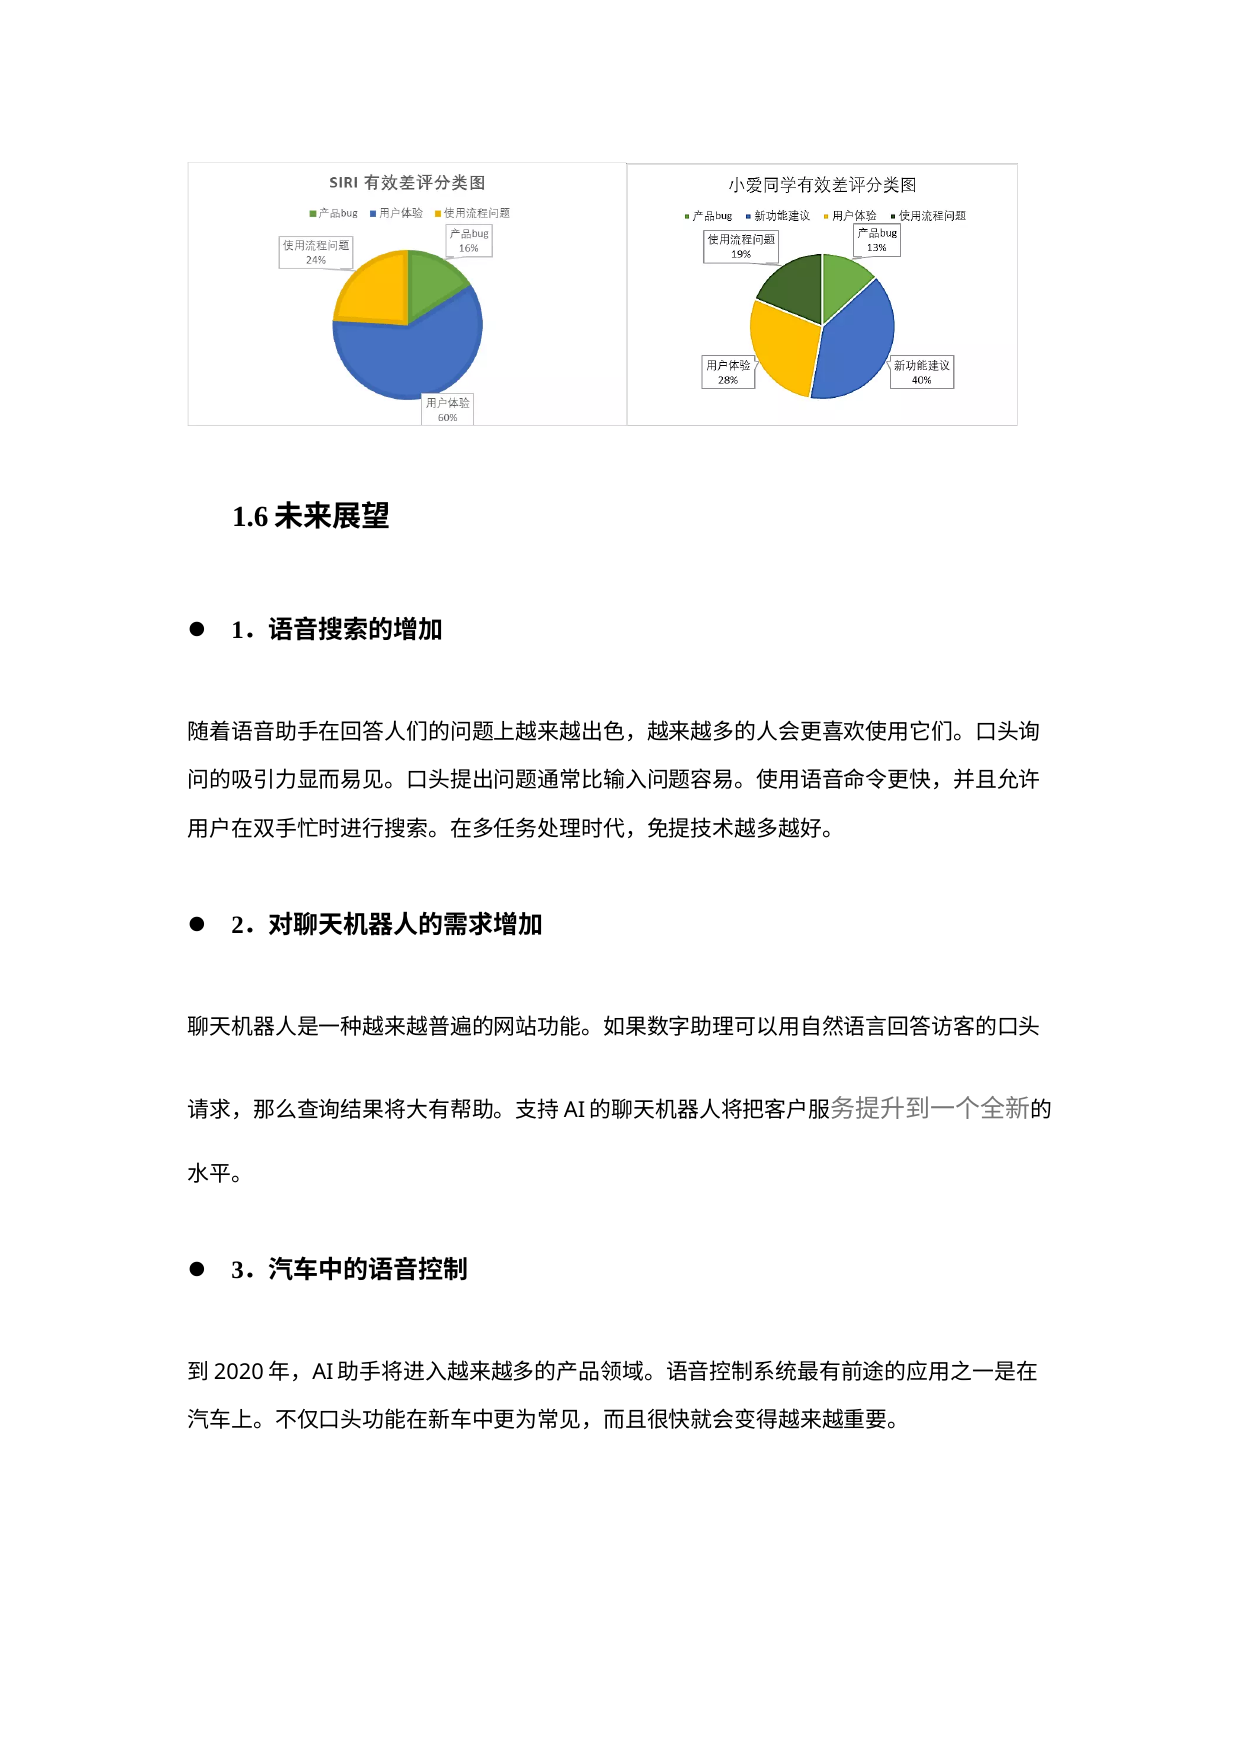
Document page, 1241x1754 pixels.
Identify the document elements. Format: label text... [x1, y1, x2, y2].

subtitle 3．汽车中的语音控制 [187, 1235, 1053, 1300]
subtitle 1．语音搜索的增加 [187, 595, 1053, 660]
subtitle 2．对聊天机器人的需求增加 [187, 890, 1053, 955]
picture [187, 162, 1018, 426]
text 随着语音助手在回答人们的问题上越来越出色，越来越多的人会更喜欢使用它们。口头询问的吸引力显而易见。口头提出问题通常比输入问题容易。使用语音命令更快，并且允许用户在双手忙时进行搜索。在多任务处理时代，免提技术越多越好。 [187, 713, 1053, 843]
subtitle 1.6未来展望 [232, 482, 1053, 547]
text 聊天机器人是一种越来越普遍的网站功能。如果数字助理可以用自然语言回答访客的口头请求，那么查询结果将大有帮助。支持AI的聊天机器人将把客户服务提升到一个全新的水平。 [187, 1009, 1053, 1188]
text 到2020年，AI助手将进入越来越多的产品领域。语音控制系统最有前途的应用之一是在汽车上。不仅口头功能在新车中更为常见，而且很快就会变得越来越重要。 [187, 1353, 1053, 1434]
